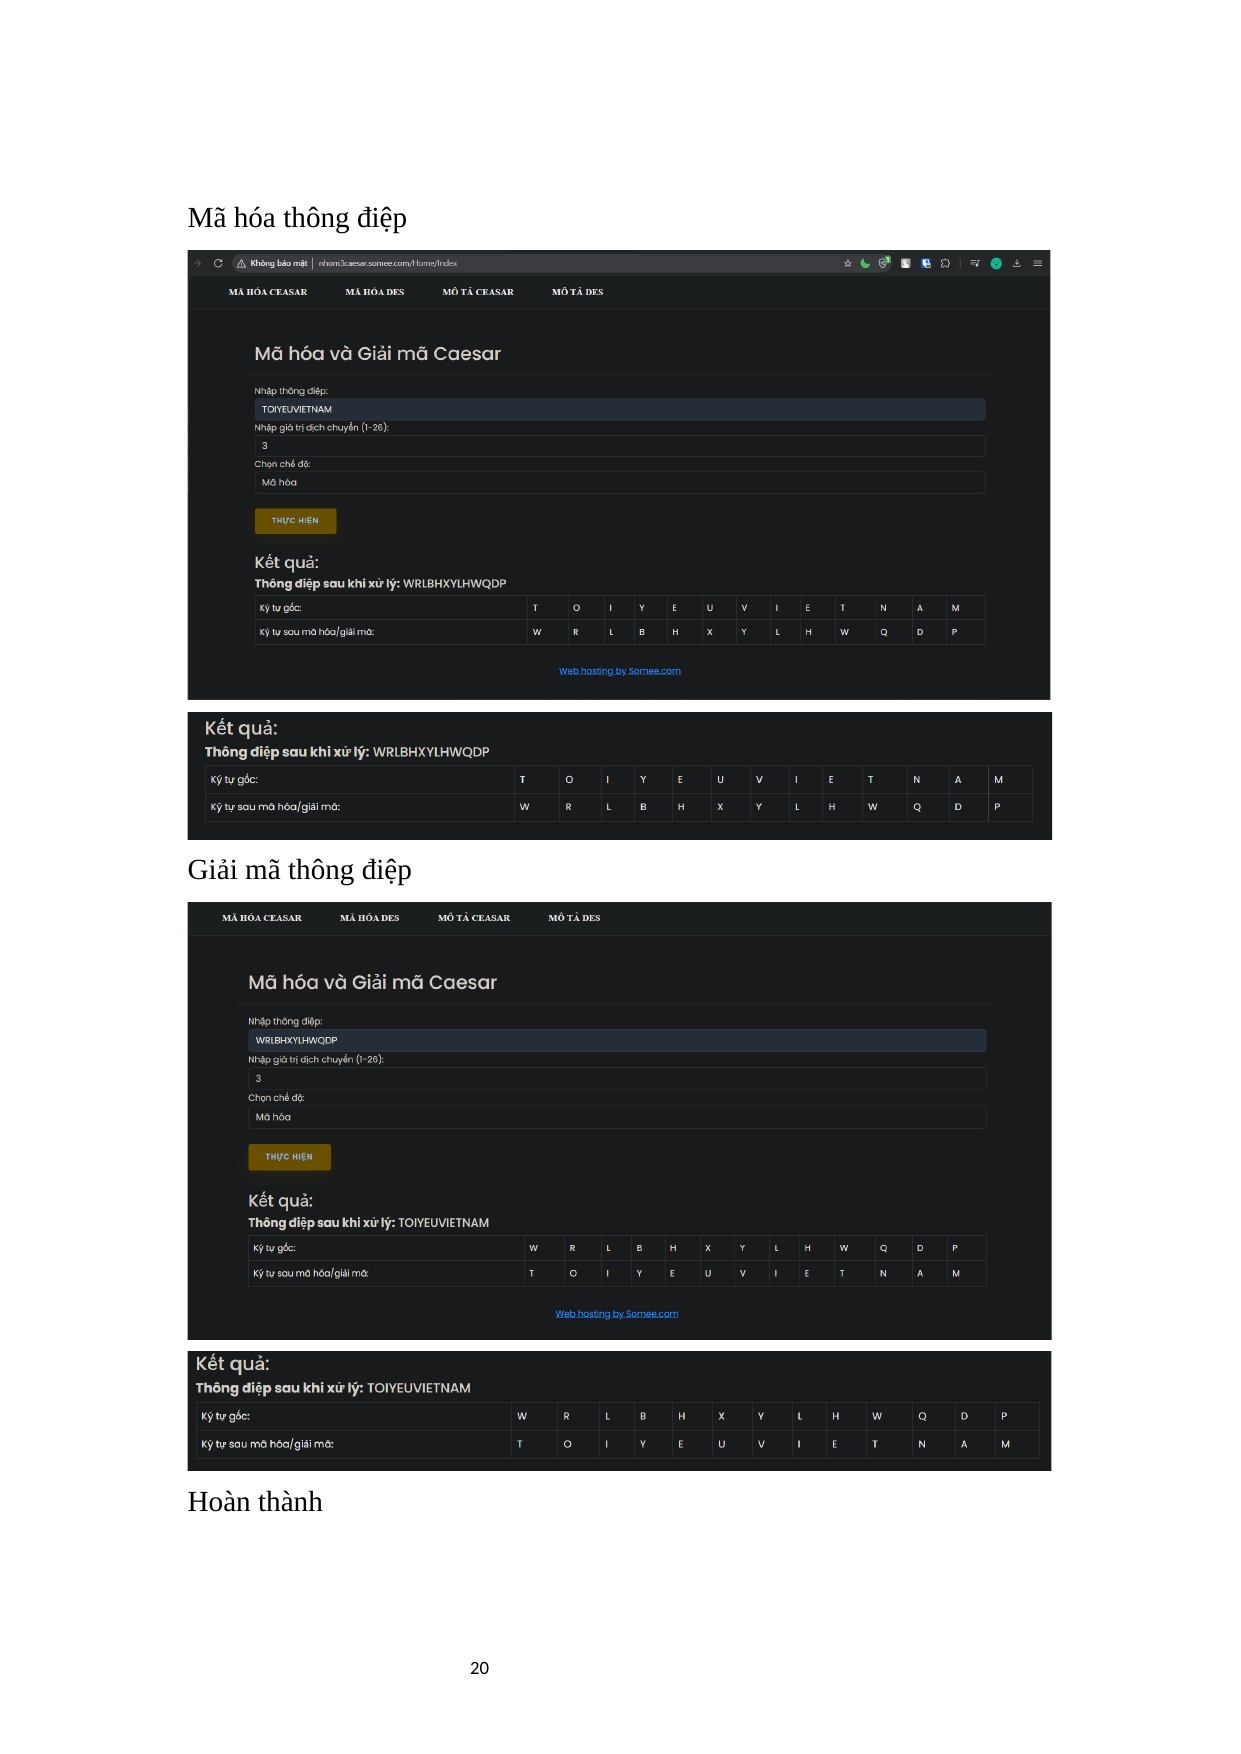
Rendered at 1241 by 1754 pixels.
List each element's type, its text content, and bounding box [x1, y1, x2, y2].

text Hoàn thành [187, 1484, 1053, 1517]
picture [187, 250, 1051, 700]
text Giải mã thông điệp [187, 852, 1053, 886]
picture [187, 712, 1053, 840]
picture [187, 902, 1052, 1340]
picture [187, 1351, 1052, 1471]
text Mã hóa thông điệp [187, 200, 1053, 234]
